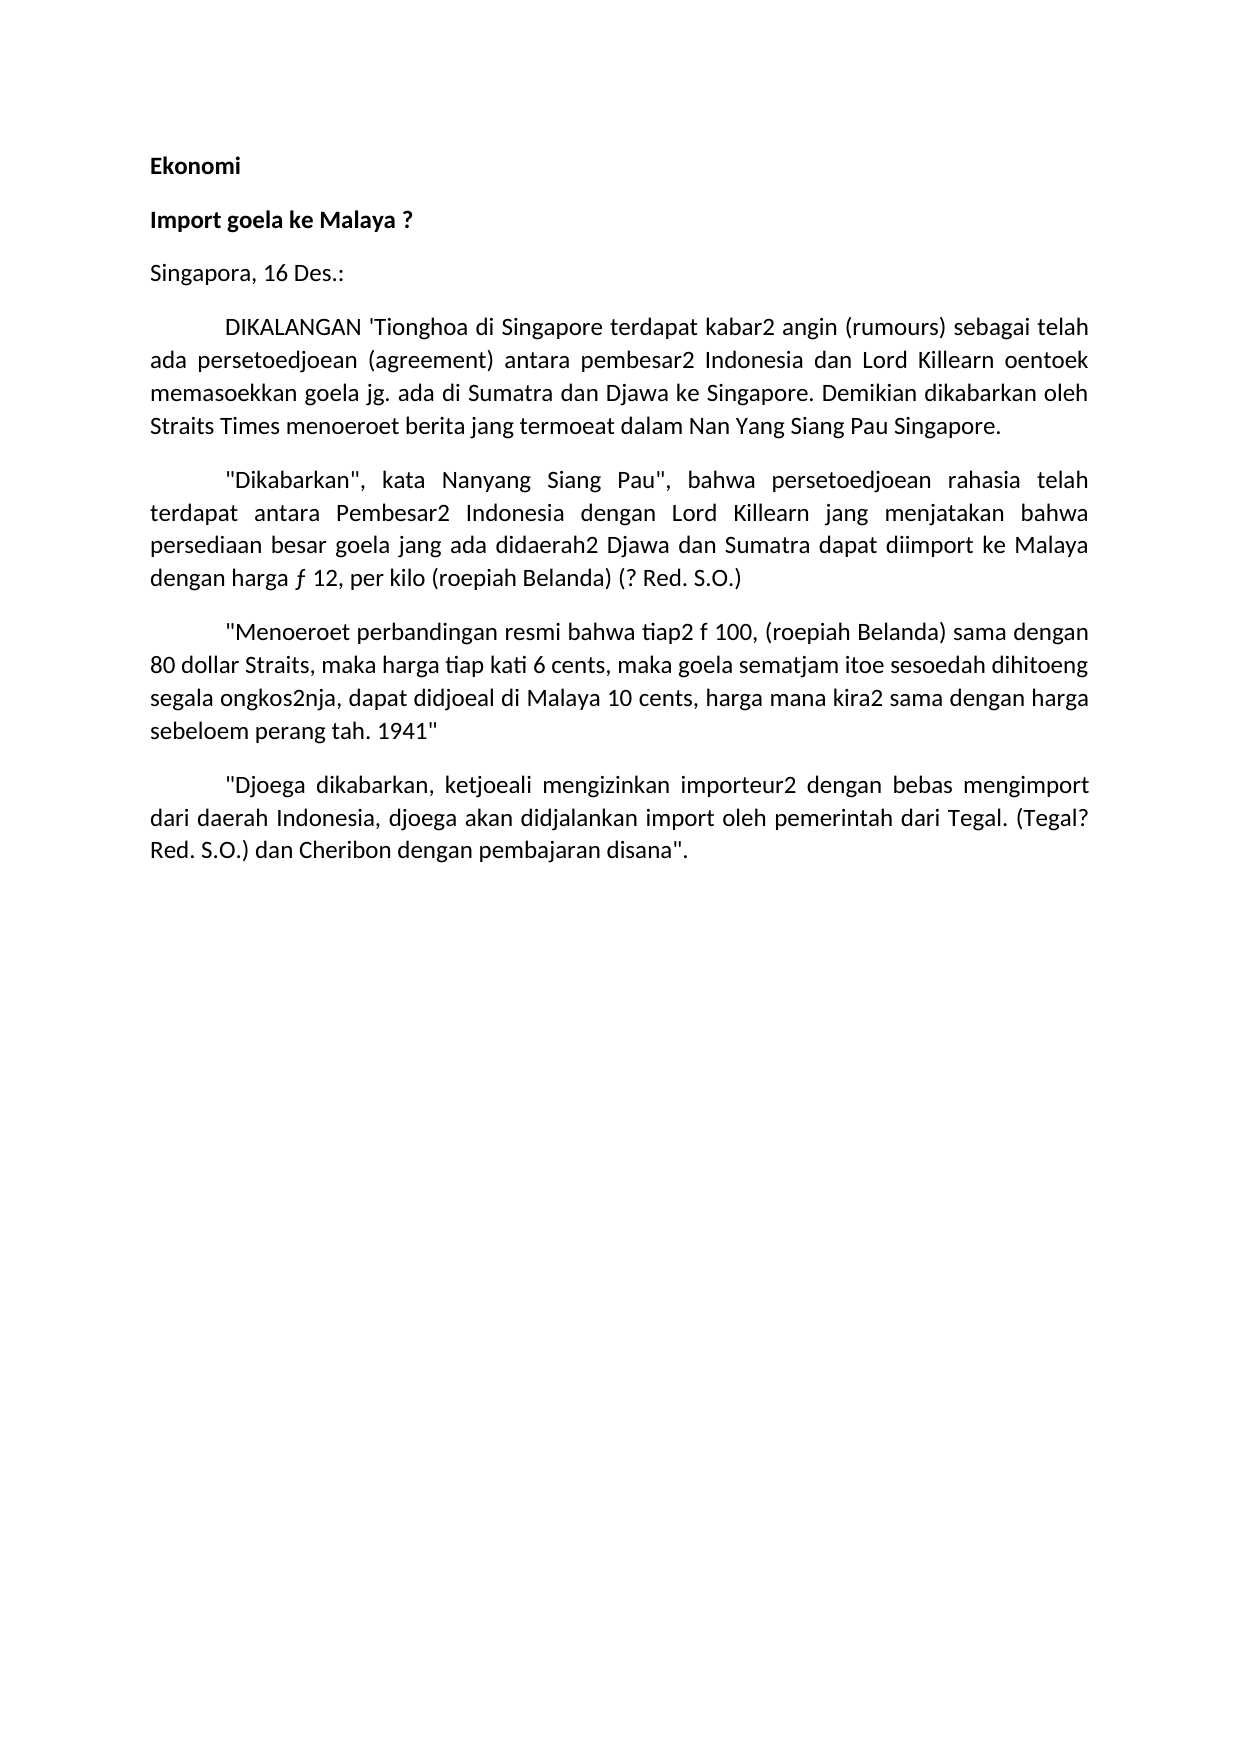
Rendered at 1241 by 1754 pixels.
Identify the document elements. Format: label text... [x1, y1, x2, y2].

text Ekonomi [150, 150, 1090, 181]
text Singapora, 16 Des.: [150, 257, 1090, 288]
text Import goela ke Malaya ? [150, 204, 1090, 234]
text "Menoeroet perbandingan resmi bahwa tiap2 f 100, (roepiah Belanda) sama dengan 80 dollar Straits, maka harga tiap kati 6 cents, maka goela sematjam itoe sesoedah dihitoeng segala ongkos2nja, dapat didjoeal di Malaya 10 cents, harga mana kira2 sama dengan harga sebeloem perang tah. 1941" [150, 616, 1090, 746]
text "Djoega dikabarkan, ketjoeali mengizinkan importeur2 dengan bebas mengimport dari daerah Indonesia, djoega akan didjalankan import oleh pemerintah dari Tegal. (Tegal? Red. S.O.) dan Cheribon dengan pembajaran disana". [150, 769, 1090, 865]
text "Dikabarkan", kata Nanyang Siang Pau", bahwa persetoedjoean rahasia telah terdapat antara Pembesar2 Indonesia dengan Lord Killearn jang menjatakan bahwa persediaan besar goela jang ada didaerah2 Djawa dan Sumatra dapat diimport ke Malaya dengan harga ƒ 12, per kilo (roepiah Belanda) (? Red. S.O.) [150, 464, 1090, 593]
text DIKALANGAN 'Tionghoa di Singapore terdapat kabar2 angin (rumours) sebagai telah ada persetoedjoean (agreement) antara pembesar2 Indonesia dan Lord Killearn oentoek memasoekkan goela jg. ada di Sumatra dan Djawa ke Singapore. Demikian dikabarkan oleh Straits Times menoeroet berita jang termoeat dalam Nan Yang Siang Pau Singapore. [150, 311, 1090, 441]
